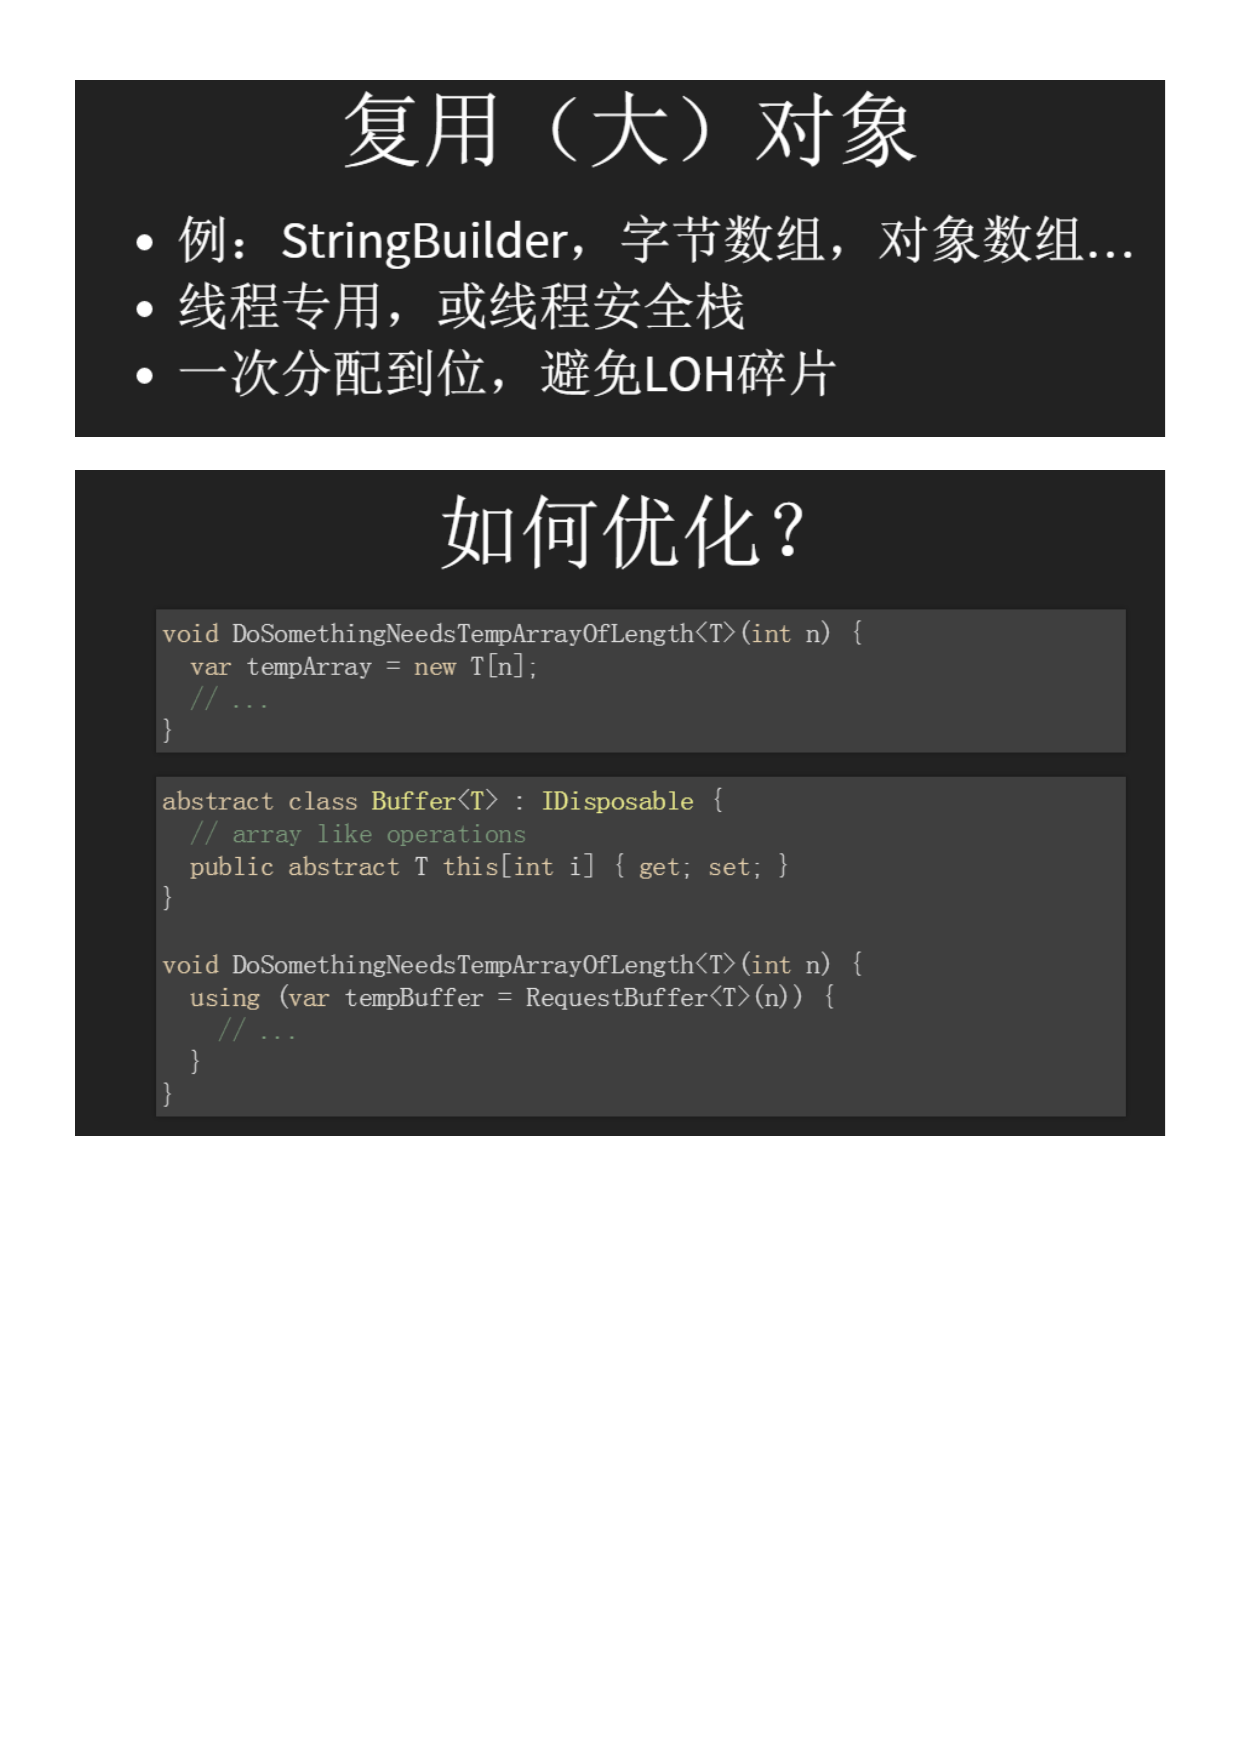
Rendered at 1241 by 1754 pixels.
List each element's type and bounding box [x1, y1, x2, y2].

picture [75, 80, 1166, 437]
picture [75, 470, 1166, 1136]
